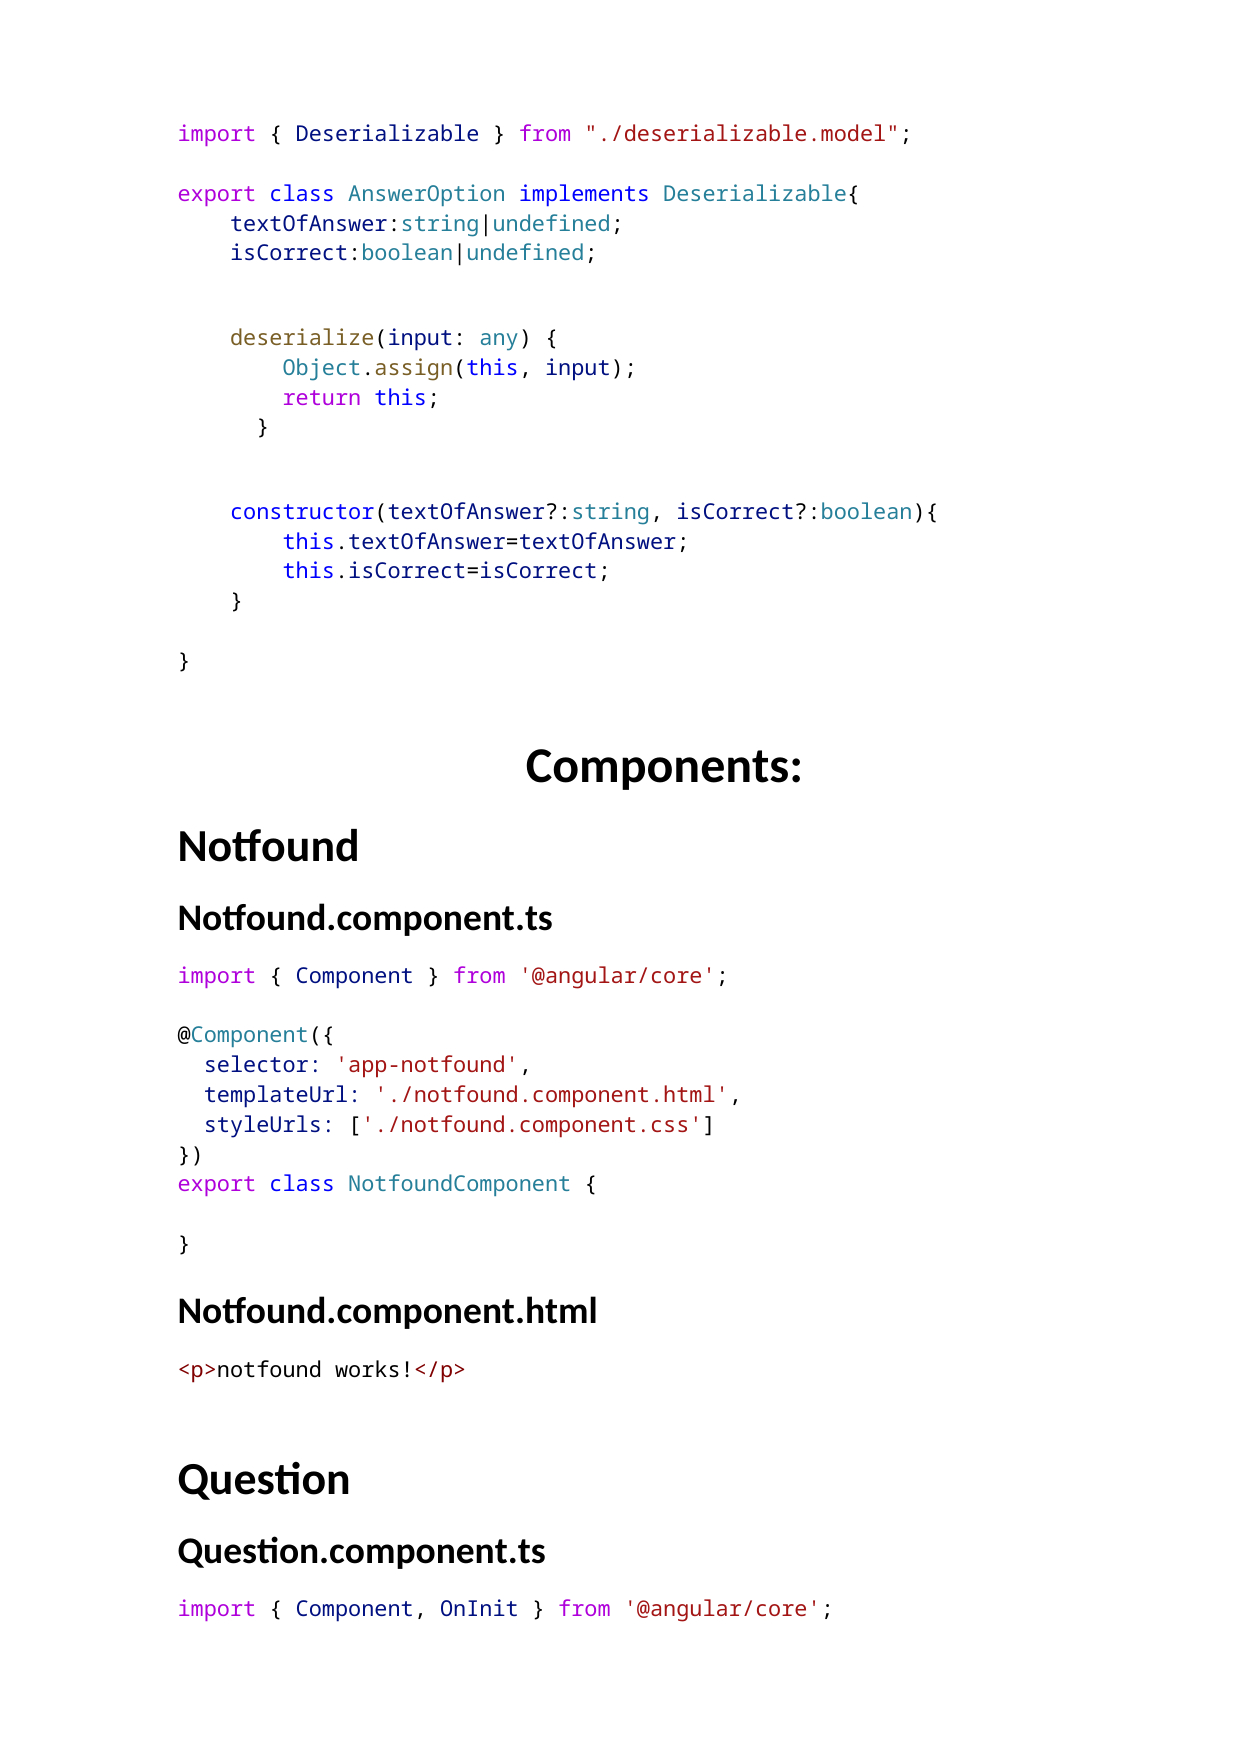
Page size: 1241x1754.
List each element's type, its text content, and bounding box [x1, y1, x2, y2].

text Notfound.component.html [177, 1287, 1152, 1333]
text this.textOfAnswer=textOfAnswer; [177, 526, 1152, 555]
text Notfound.component.ts [177, 894, 1152, 939]
text Question [177, 1449, 1152, 1506]
text Notfound [177, 817, 1152, 873]
text import { Deserializable } from "./deserializable.model"; [177, 118, 1152, 148]
text import { Component } from '@angular/core'; [177, 960, 1152, 989]
text isCorrect:boolean|undefined; [177, 237, 1152, 267]
text deserialize(input: any) { [177, 322, 1152, 352]
text }) [177, 1138, 1152, 1168]
text templateUrl: './notfound.component.html', [177, 1079, 1152, 1109]
text import { Component, OnInit } from '@angular/core'; [177, 1593, 1152, 1622]
text this.isCorrect=isCorrect; [177, 555, 1152, 585]
text } [177, 411, 1152, 441]
text } [177, 1228, 1152, 1258]
text } [177, 645, 1152, 674]
text Object.assign(this, input); [177, 352, 1152, 381]
text Components: [177, 734, 1152, 795]
text Question.component.ts [177, 1527, 1152, 1572]
text <p>notfound works!</p> [177, 1354, 1152, 1383]
text return this; [177, 381, 1152, 411]
text export class AnswerOption implements Deserializable{ [177, 178, 1152, 207]
text export class NotfoundComponent { [177, 1168, 1152, 1198]
text styleUrls: ['./notfound.component.css'] [177, 1109, 1152, 1138]
text constructor(textOfAnswer?:string, isCorrect?:boolean){ [177, 496, 1152, 526]
text textOfAnswer:string|undefined; [177, 207, 1152, 237]
text } [177, 585, 1152, 615]
text selector: 'app-notfound', [177, 1049, 1152, 1079]
text @Component({ [177, 1019, 1152, 1049]
